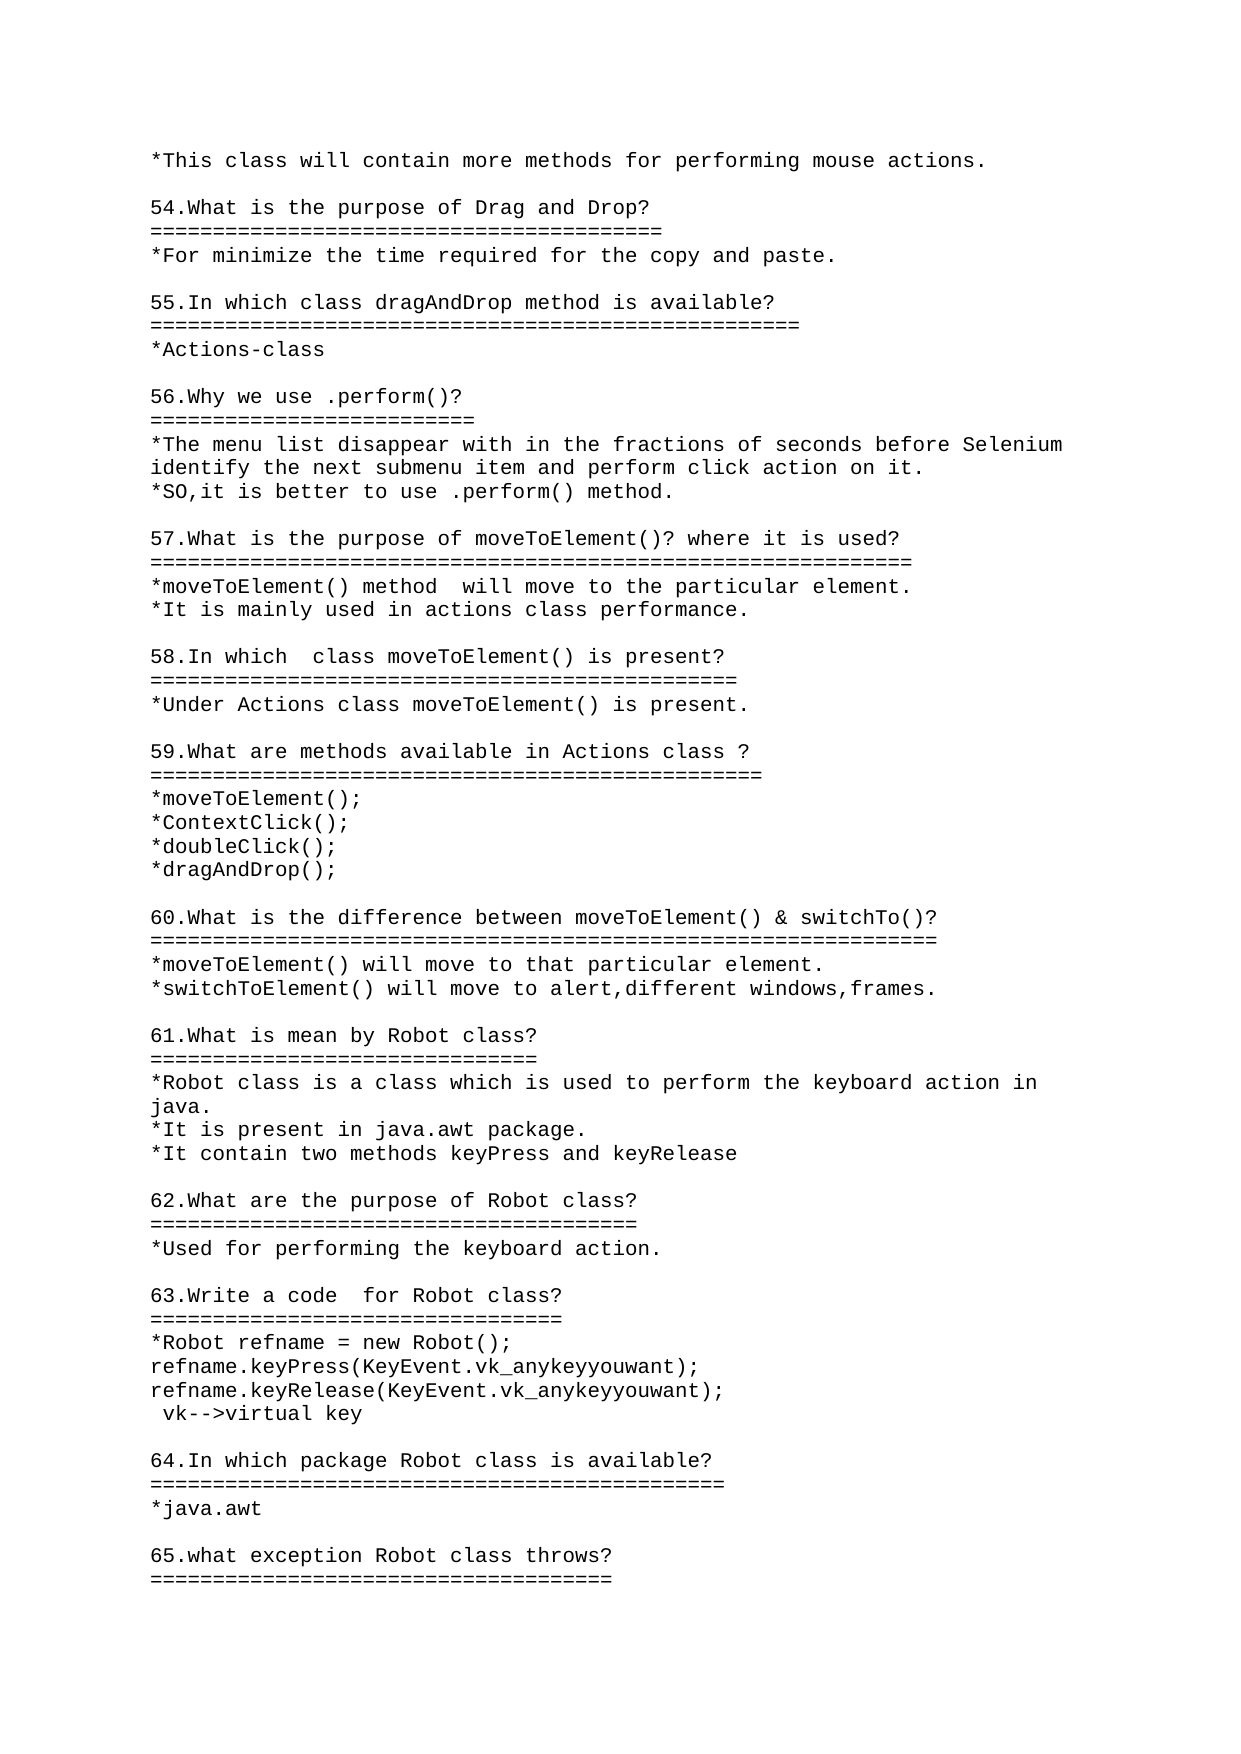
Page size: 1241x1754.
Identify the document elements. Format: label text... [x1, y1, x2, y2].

text ========================================= [150, 221, 1090, 244]
text *doubleClick(); [150, 836, 1090, 859]
text ================================= [150, 1309, 1090, 1332]
text ============================================================= [150, 552, 1090, 576]
text *SO,it is better to use .perform() method. [150, 481, 1090, 505]
text *It is present in java.awt package. [150, 1119, 1090, 1143]
text 60.What is the difference between moveToElement() & switchTo()? [150, 907, 1090, 930]
text *dragAndDrop(); [150, 859, 1090, 883]
text =============================================================== [150, 930, 1090, 954]
text *It is mainly used in actions class performance. [150, 599, 1090, 623]
text ===================================== [150, 1569, 1090, 1592]
text ========================== [150, 410, 1090, 434]
text *This class will contain more methods for performing mouse actions. [150, 150, 1090, 174]
text =============================== [150, 1048, 1090, 1072]
text 64.In which package Robot class is available? [150, 1451, 1090, 1474]
text 55.In which class dragAndDrop method is available? [150, 292, 1090, 316]
text 59.What are methods available in Actions class ? [150, 741, 1090, 765]
text *Actions-class [150, 339, 1090, 363]
text *switchToElement() will move to alert,different windows,frames. [150, 978, 1090, 1001]
text ======================================= [150, 1214, 1090, 1238]
text *moveToElement(); [150, 788, 1090, 812]
text 61.What is mean by Robot class? [150, 1025, 1090, 1048]
text 62.What are the purpose of Robot class? [150, 1190, 1090, 1214]
text *For minimize the time required for the copy and paste. [150, 244, 1090, 268]
text refname.keyPress(KeyEvent.vk_anykeyyouwant); [150, 1356, 1090, 1379]
text *It contain two methods keyPress and keyRelease [150, 1143, 1090, 1167]
text *Robot class is a class which is used to perform the keyboard action in java. [150, 1072, 1090, 1119]
text vk-->virtual key [150, 1403, 1090, 1427]
text 63.Write a code for Robot class? [150, 1285, 1090, 1309]
text =============================================== [150, 670, 1090, 694]
text ================================================= [150, 765, 1090, 788]
text *Used for performing the keyboard action. [150, 1238, 1090, 1261]
text *The menu list disappear with in the fractions of seconds before Selenium identify the next submenu item and perform click action on it. [150, 434, 1090, 481]
text 65.what exception Robot class throws? [150, 1545, 1090, 1569]
text ==================================================== [150, 316, 1090, 339]
text *moveToElement() will move to that particular element. [150, 954, 1090, 978]
text *Under Actions class moveToElement() is present. [150, 694, 1090, 717]
text 57.What is the purpose of moveToElement()? where it is used? [150, 528, 1090, 552]
text 58.In which class moveToElement() is present? [150, 647, 1090, 670]
text ============================================== [150, 1474, 1090, 1498]
text refname.keyRelease(KeyEvent.vk_anykeyyouwant); [150, 1379, 1090, 1403]
text *moveToElement() method will move to the particular element. [150, 576, 1090, 599]
text 54.What is the purpose of Drag and Drop? [150, 197, 1090, 221]
text *java.awt [150, 1498, 1090, 1521]
text 56.Why we use .perform()? [150, 386, 1090, 410]
text *ContextClick(); [150, 812, 1090, 836]
text *Robot refname = new Robot(); [150, 1332, 1090, 1356]
